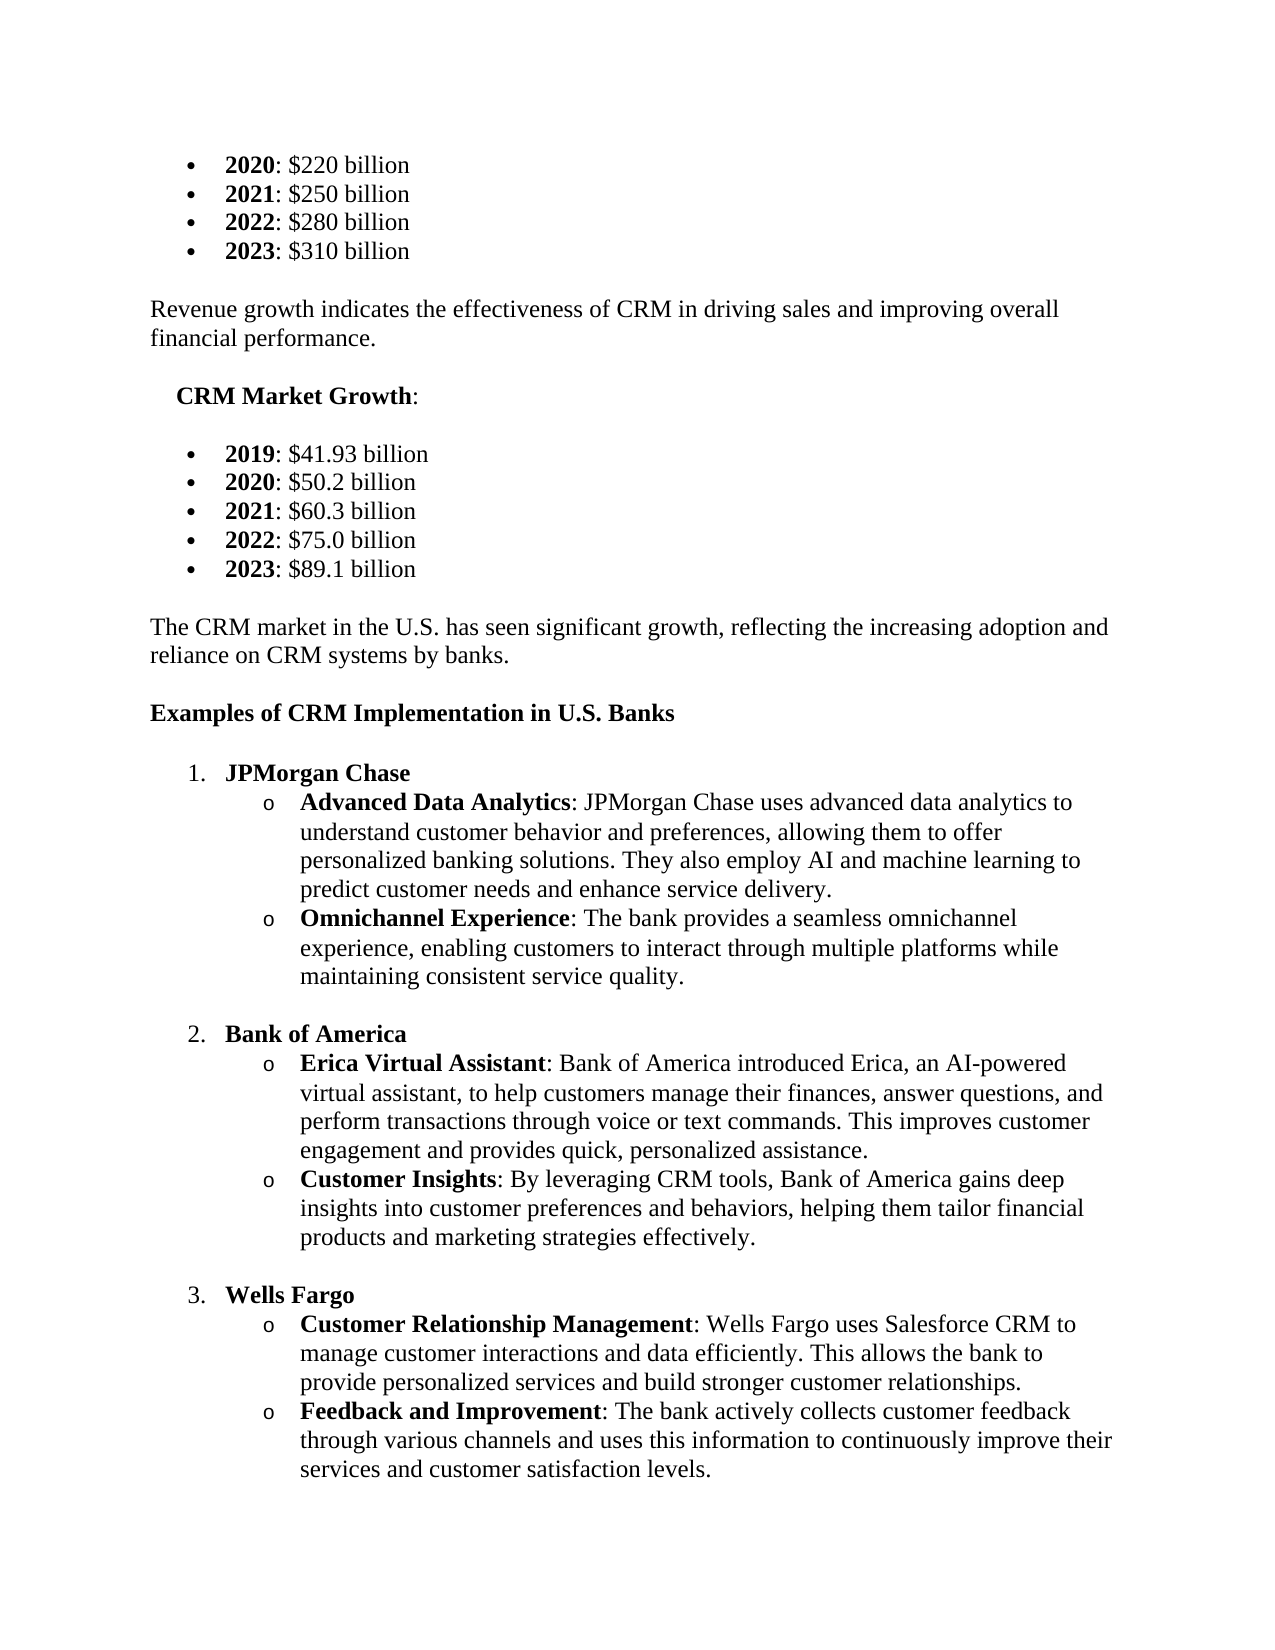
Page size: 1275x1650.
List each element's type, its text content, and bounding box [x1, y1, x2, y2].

list 2022: $280 billion [187, 207, 1125, 236]
text Revenue growth indicates the effectiveness of CRM in driving sales and improving overall financial performance. [150, 294, 1125, 352]
list Bank of America [187, 1048, 1125, 1077]
list 2020: $50.2 billion [187, 467, 1125, 496]
list 2021: $60.3 billion [187, 496, 1125, 525]
list 2019: $41.93 billion [187, 439, 1125, 467]
list Advanced Data Analytics: JPMorgan Chase uses advanced data analytics to understand customer behavior and preferences, allowing them to offer personalized banking solutions. They also employ AI and machine learning to predict customer needs and enhance service delivery. [262, 816, 1125, 932]
subtitle Examples of CRM Implementation in U.S. Banks [150, 698, 1125, 727]
list 2023: $310 billion [187, 236, 1125, 265]
list Omnichannel Experience: The bank provides a seamless omnichannel experience, enabling customers to interact through multiple platforms while maintaining consistent service quality. [262, 932, 1125, 1019]
list 2022: $75.0 billion [187, 525, 1125, 554]
list Customer Insights: By leveraging CRM tools, Bank of America gains deep insights into customer preferences and behaviors, helping them tailor financial products and marketing strategies effectively. [262, 1222, 1125, 1309]
list 2023: $89.1 billion [187, 554, 1125, 582]
list Erica Virtual Assistant: Bank of America introduced Erica, an AI-powered virtual assistant, to help customers manage their finances, answer questions, and perform transactions through voice or text commands. This improves customer engagement and provides quick, personalized assistance. [262, 1106, 1125, 1222]
list 2020: $220 billion [187, 150, 1125, 179]
list Customer Relationship Management: Wells Fargo uses Salesforce CRM to manage customer interactions and data efficiently. This allows the bank to provide personalized services and build stronger customer relationships. [262, 1396, 1125, 1483]
text The CRM market in the U.S. has seen significant growth, reflecting the increasing adoption and reliance on CRM systems by banks. [150, 612, 1125, 669]
list Wells Fargo [187, 1338, 1125, 1367]
text  CRM Market Growth: [150, 381, 1125, 409]
list 2021: $250 billion [187, 179, 1125, 207]
list JPMorgan Chase [187, 758, 1125, 787]
